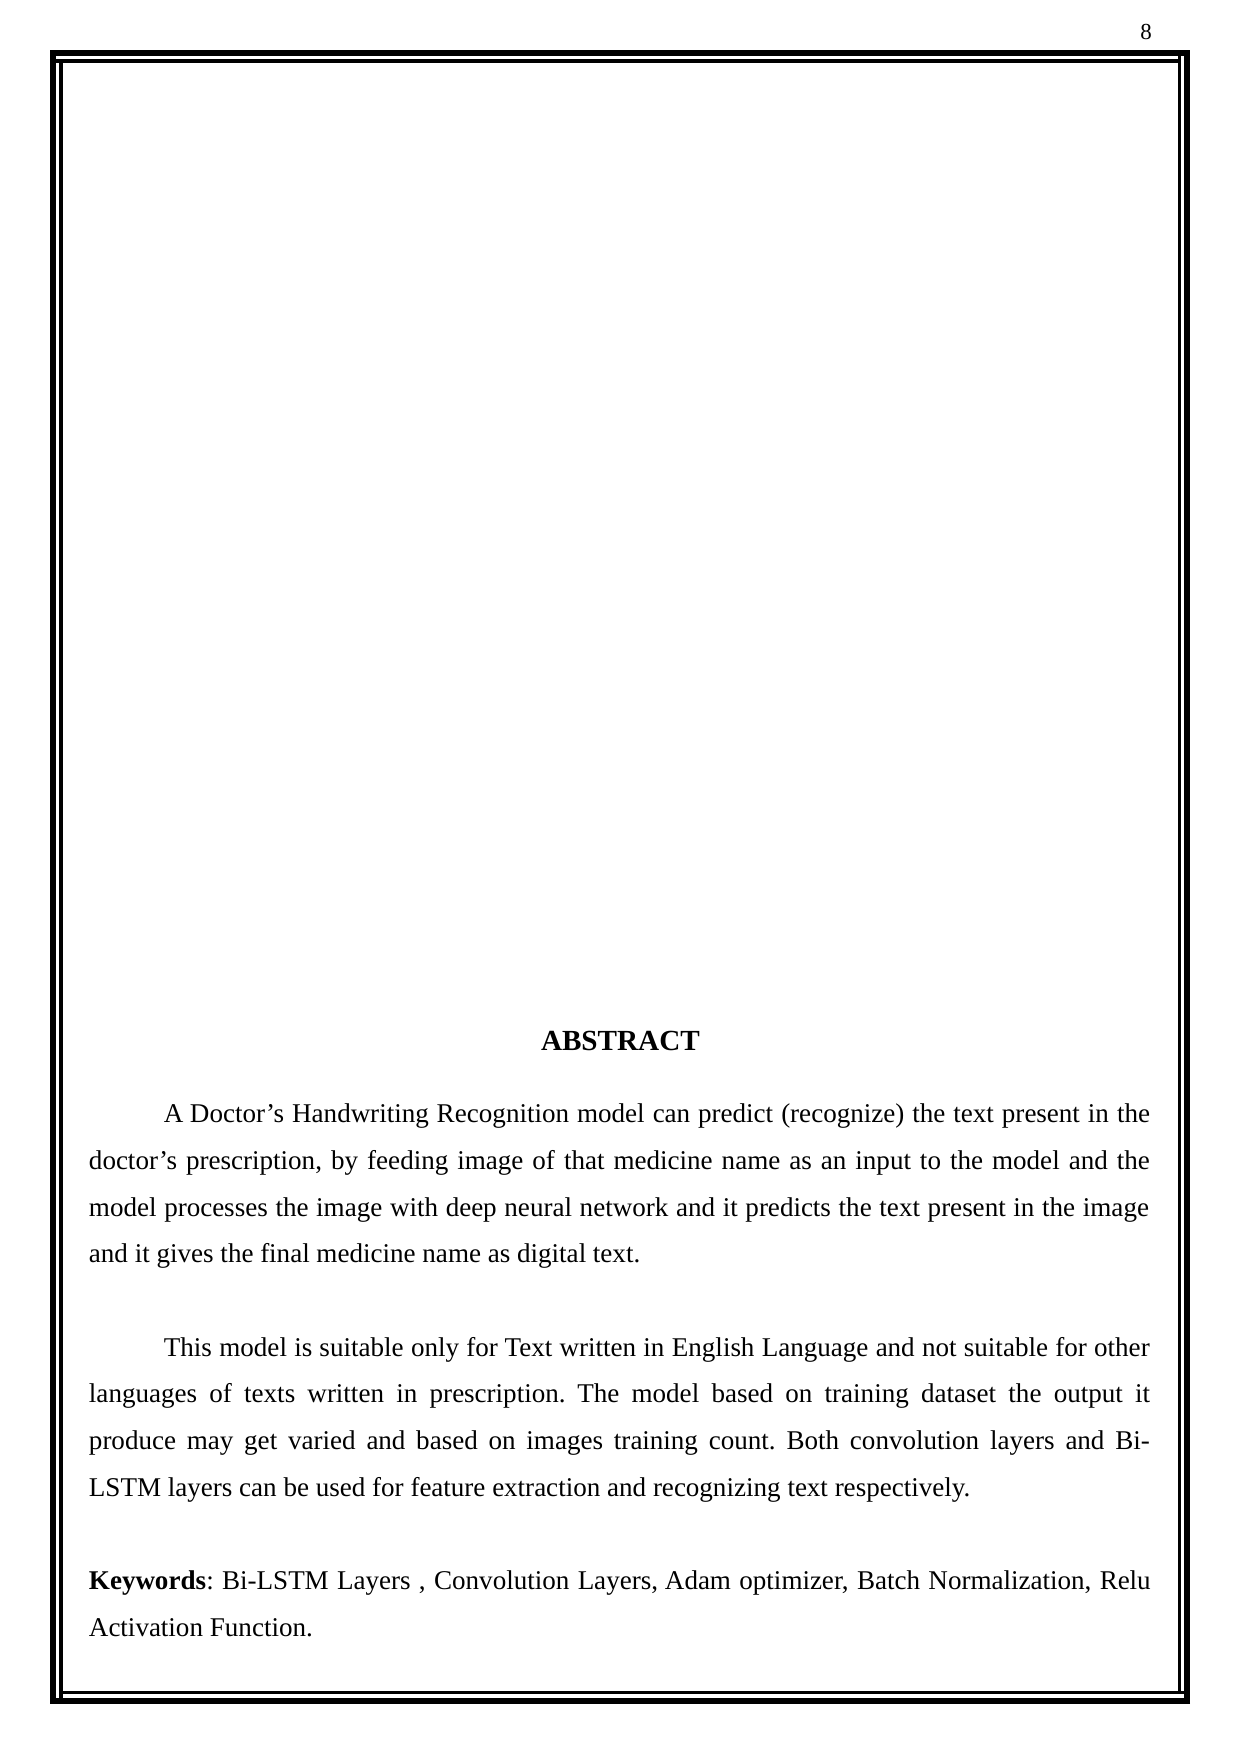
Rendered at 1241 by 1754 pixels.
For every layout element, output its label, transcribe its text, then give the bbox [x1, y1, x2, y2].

text A Doctor’s Handwriting Recognition model can predict (recognize) the text present in the doctor’s prescription, by feeding image of that medicine name as an input to the model and the model processes the image with deep neural network and it predicts the text present in the image and it gives the final medicine name as digital text. [89, 1097, 1152, 1268]
text This model is suitable only for Text written in English Language and not suitable for other languages of texts written in prescription. The model based on training dataset the output it produce may get varied and based on images training count. Both convolution layers and Bi-LSTM layers can be used for feature extraction and recognizing text respectively. [89, 1331, 1152, 1502]
text ABSTRACT [89, 1023, 1152, 1057]
text Keywords: Bi-LSTM Layers , Convolution Layers, Adam optimizer, Batch Normalization, Relu Activation Function. [89, 1564, 1152, 1642]
